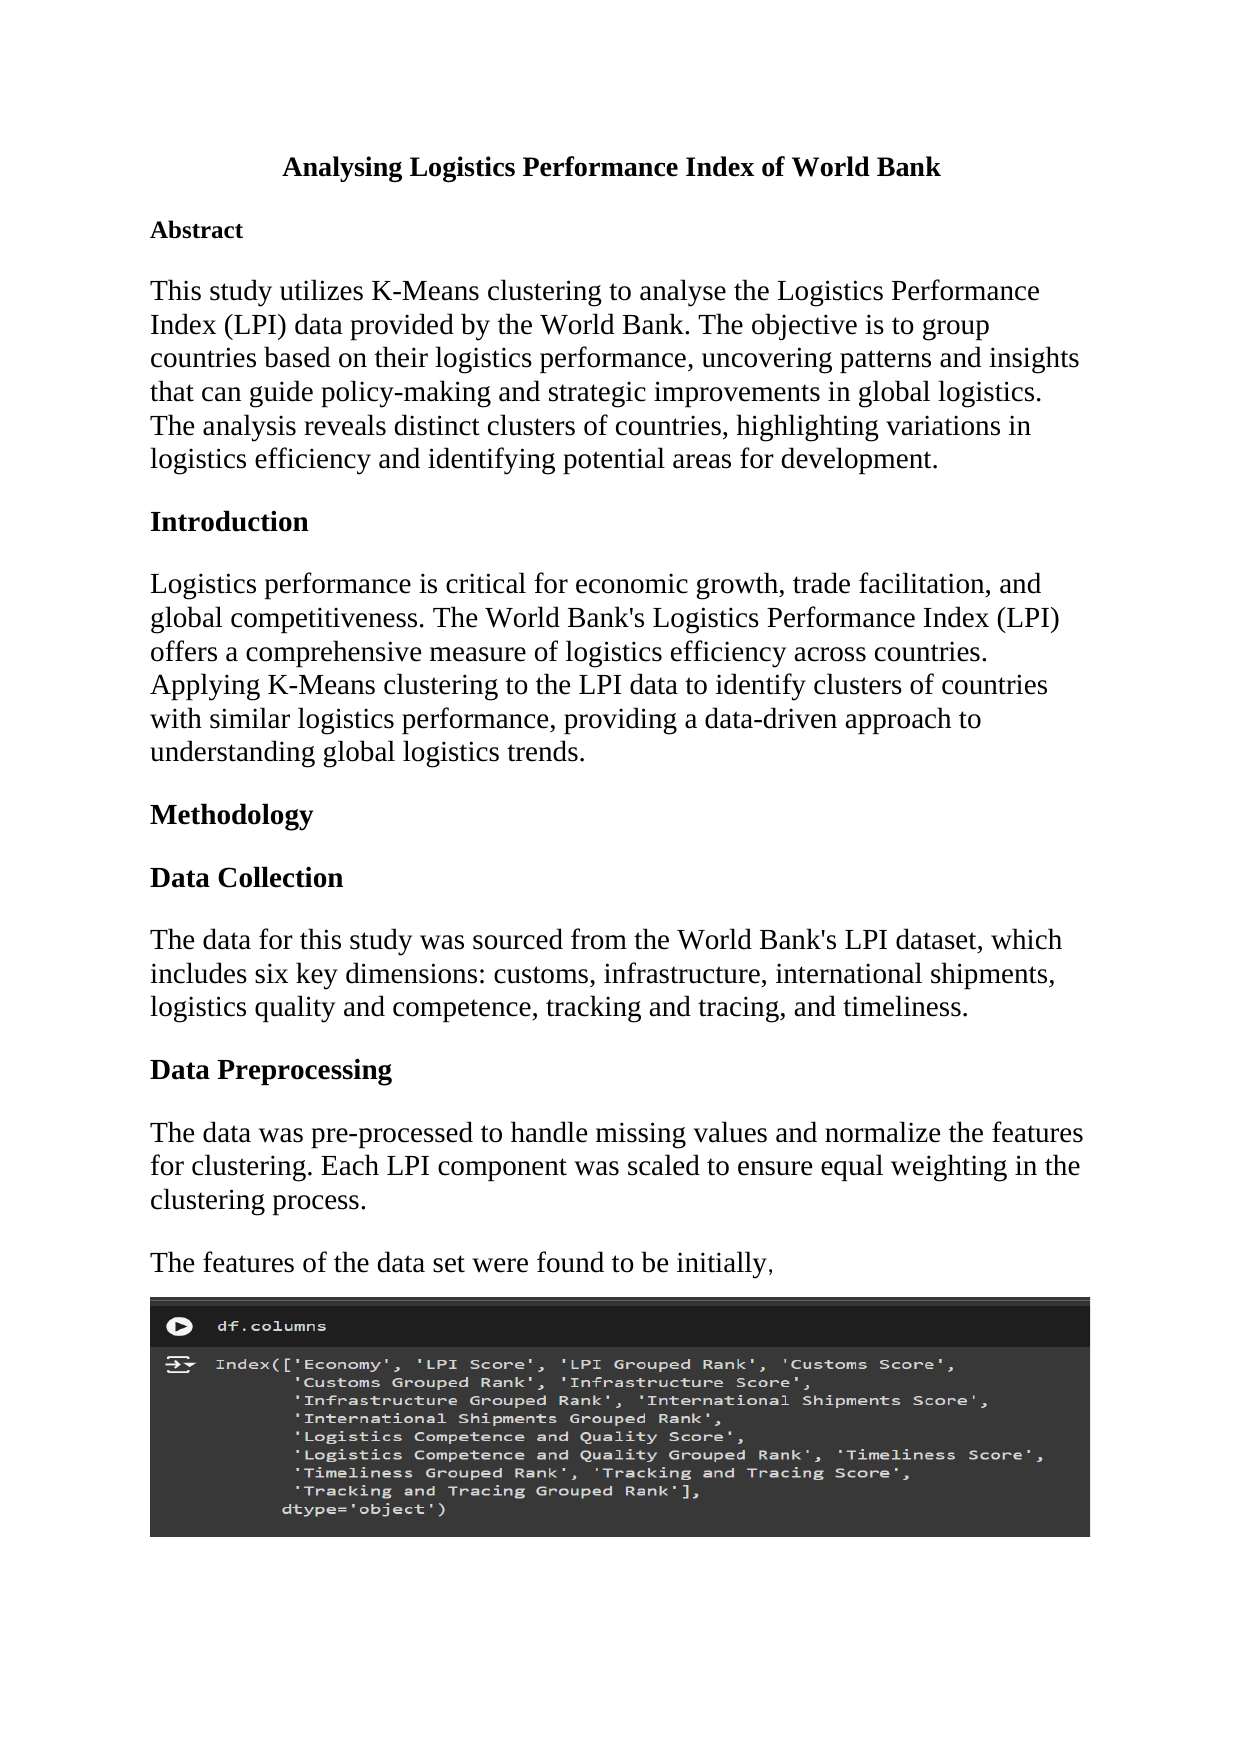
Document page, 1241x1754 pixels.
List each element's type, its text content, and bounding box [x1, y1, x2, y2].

text Methodology [150, 797, 1090, 831]
text Data Collection [150, 860, 1090, 893]
text This study utilizes K-Means clustering to analyse the Logistics Performance Index (LPI) data provided by the World Bank. The objective is to group countries based on their logistics performance, uncovering patterns and insights that can guide policy-making and strategic improvements in global logistics. The analysis reveals distinct clusters of countries, highlighting variations in logistics efficiency and identifying potential areas for development. [150, 273, 1090, 475]
picture [150, 1297, 1091, 1537]
text Abstract [150, 216, 1090, 244]
text The data was pre-processed to handle missing values and normalize the features for clustering. Each LPI component was scaled to ensure equal weighting in the clustering process. [150, 1115, 1090, 1216]
text Data Preprocessing [150, 1052, 1090, 1086]
text The data for this study was sourced from the World Bank's LPI dataset, which includes six key dimensions: customs, infrastructure, international shipments, logistics quality and competence, tracking and tracing, and timeliness. [150, 922, 1090, 1023]
text The features of the data set were found to be initially, [150, 1245, 1090, 1278]
text Analysing Logistics Performance Index of World Bank [150, 150, 1090, 182]
text Introduction [150, 504, 1090, 537]
text Logistics performance is critical for economic growth, trade facilitation, and global competitiveness. The World Bank's Logistics Performance Index (LPI) offers a comprehensive measure of logistics efficiency across countries. Applying K-Means clustering to the LPI data to identify clusters of countries with similar logistics performance, providing a data-driven approach to understanding global logistics trends. [150, 567, 1090, 768]
